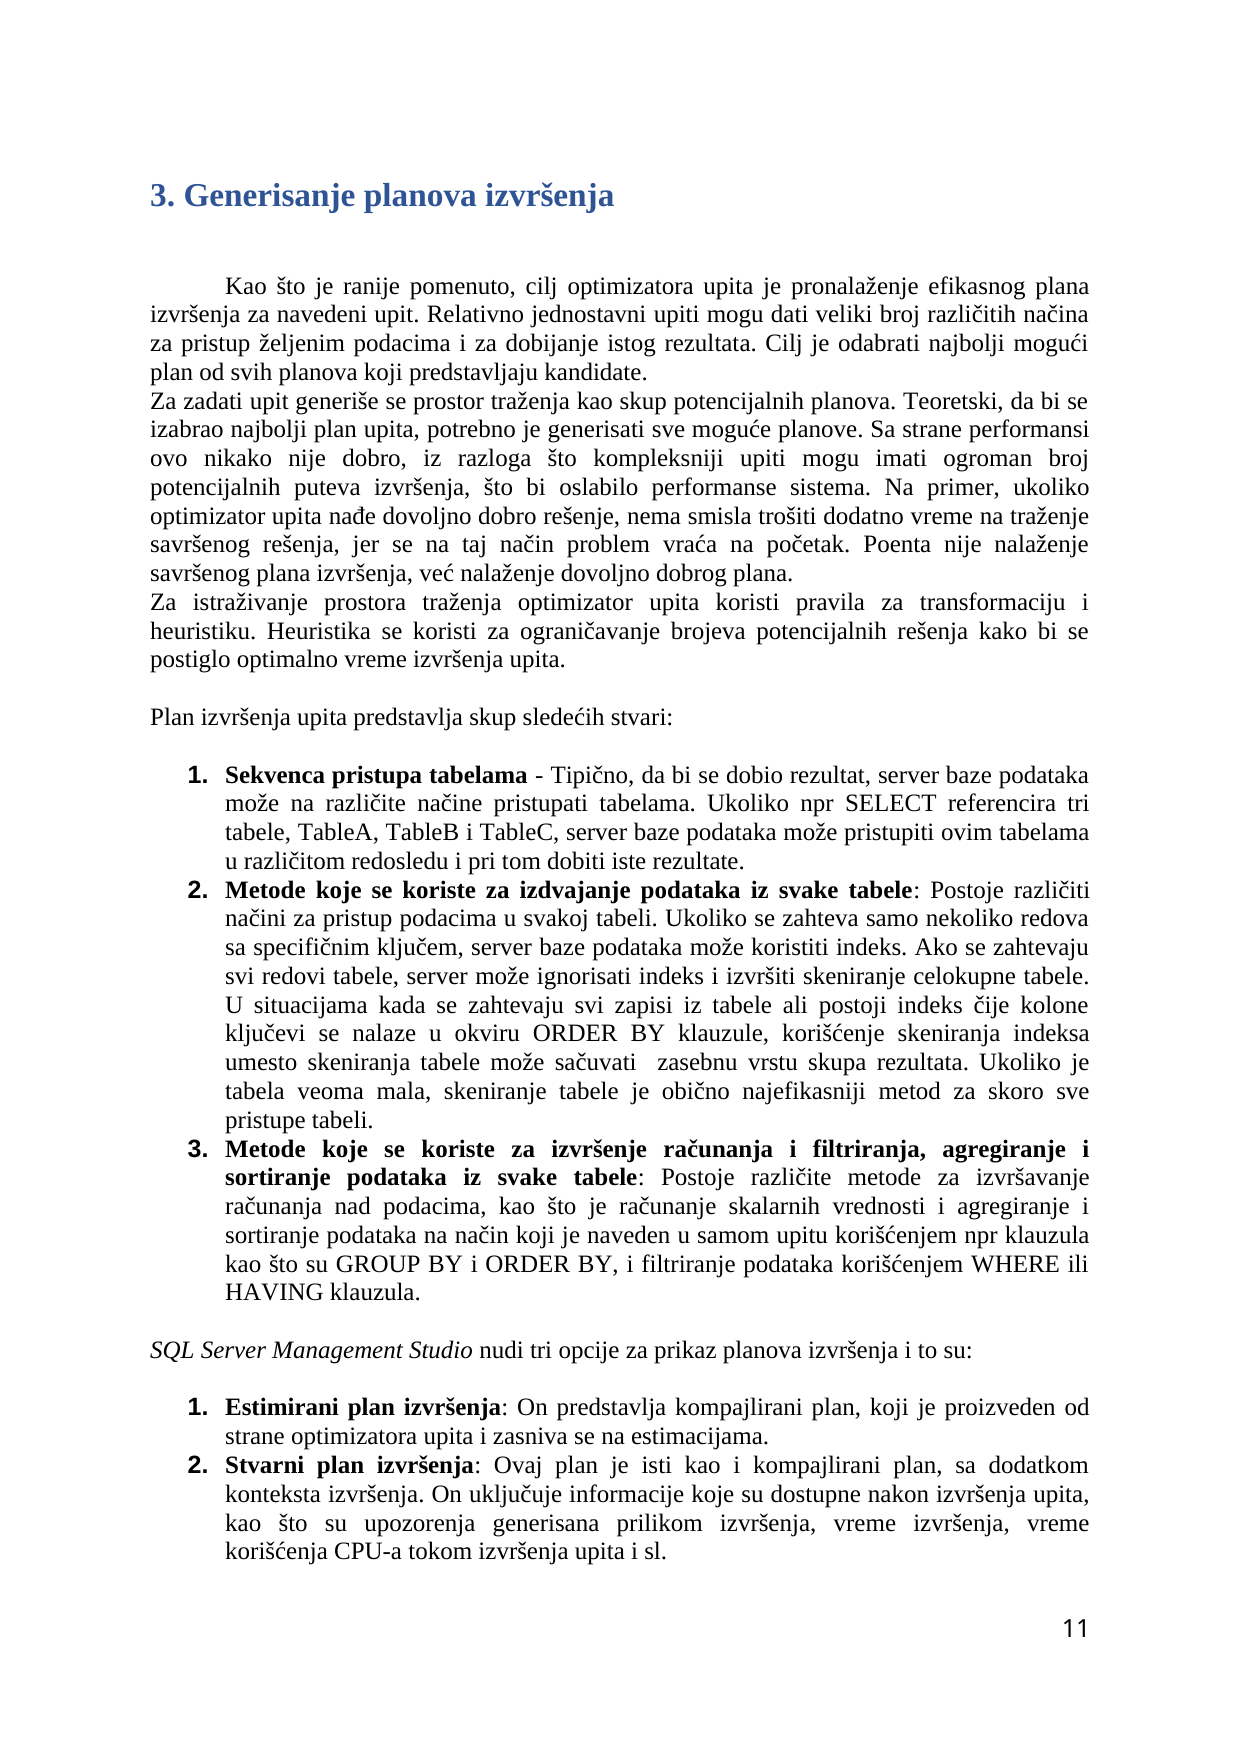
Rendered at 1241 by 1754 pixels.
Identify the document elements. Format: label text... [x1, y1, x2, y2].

text Plan izvršenja upita predstavlja skup sledećih stvari: [150, 702, 1090, 731]
list Metode koje se koriste za izdvajanje podataka iz svake tabele: Postoje različiti načini za pristup podacima u svakoj tabeli. Ukoliko se zahteva samo nekoliko redova sa specifičnim ključem, server baze podataka može koristiti indeks. Ako se zahtevaju svi redovi tabele, server može ignorisati indeks i izvršiti skeniranje celokupne tabele. U situacijama kada se zahtevaju svi zapisi iz tabele ali postoji indeks čije kolone ključevi se nalaze u okviru ORDER BY klauzule, korišćenje skeniranja indeksa umesto skeniranja tabele može sačuvati zasebnu vrstu skupa rezultata. Ukoliko je tabela veoma mala, skeniranje tabele je obično najefikasniji metod za skoro sve pristupe tabeli. [187, 875, 1090, 1133]
list Metode koje se koriste za izvršenje računanja i filtriranja, agregiranje i sortiranje podataka iz svake tabele: Postoje različite metode za izvršavanje računanja nad podacima, kao što je računanje skalarnih vrednosti i agregiranje i sortiranje podataka na način koji je naveden u samom upitu korišćenjem npr klauzula kao što su GROUP BY i ORDER BY, i filtriranje podataka korišćenjem WHERE ili HAVING klauzula. [187, 1133, 1090, 1306]
list Stvarni plan izvršenja: Ovaj plan je isti kao i kompajlirani plan, sa dodatkom konteksta izvršenja. On uključuje informacije koje su dostupne nakon izvršenja upita, kao što su upozorenja generisana prilikom izvršenja, vreme izvršenja, vreme korišćenja CPU-a tokom izvršenja upita i sl. [187, 1450, 1090, 1565]
list Estimirani plan izvršenja: On predstavlja kompajlirani plan, koji je proizveden od strane optimizatora upita i zasniva se na estimacijama. [187, 1392, 1090, 1450]
text Za zadati upit generiše se prostor traženja kao skup potencijalnih planova. Teoretski, da bi se izabrao najbolji plan upita, potrebno je generisati sve moguće planove. Sa strane performansi ovo nikako nije dobro, iz razloga što kompleksniji upiti mogu imati ogroman broj potencijalnih puteva izvršenja, što bi oslabilo performanse sistema. Na primer, ukoliko optimizator upita nađe dovoljno dobro rešenje, nema smisla trošiti dodatno vreme na traženje savršenog rešenja, jer se na taj način problem vraća na početak. Poenta nije nalaženje savršenog plana izvršenja, već nalaženje dovoljno dobrog plana. [150, 386, 1090, 587]
text Kao što je ranije pomenuto, cilj optimizatora upita je pronalaženje efikasnog plana izvršenja za navedeni upit. Relativno jednostavni upiti mogu dati veliki broj različitih načina za pristup željenim podacima i za dobijanje istog rezultata. Cilj je odabrati najbolji mogući plan od svih planova koji predstavljaju kandidate. [150, 271, 1090, 386]
text Za istraživanje prostora traženja optimizator upita koristi pravila za transformaciju i heuristiku. Heuristika se koristi za ograničavanje brojeva potencijalnih rešenja kako bi se postiglo optimalno vreme izvršenja upita. [150, 587, 1090, 673]
subtitle 3. Generisanje planova izvršenja [150, 175, 1090, 213]
text SQL Server Management Studio nudi tri opcije za prikaz planova izvršenja i to su: [150, 1335, 1090, 1364]
list Sekvenca pristupa tabelama - Tipično, da bi se dobio rezultat, server baze podataka može na različite načine pristupati tabelama. Ukoliko npr SELECT referencira tri tabele, TableA, TableB i TableC, server baze podataka može pristupiti ovim tabelama u različitom redosledu i pri tom dobiti iste rezultate. [187, 759, 1090, 875]
